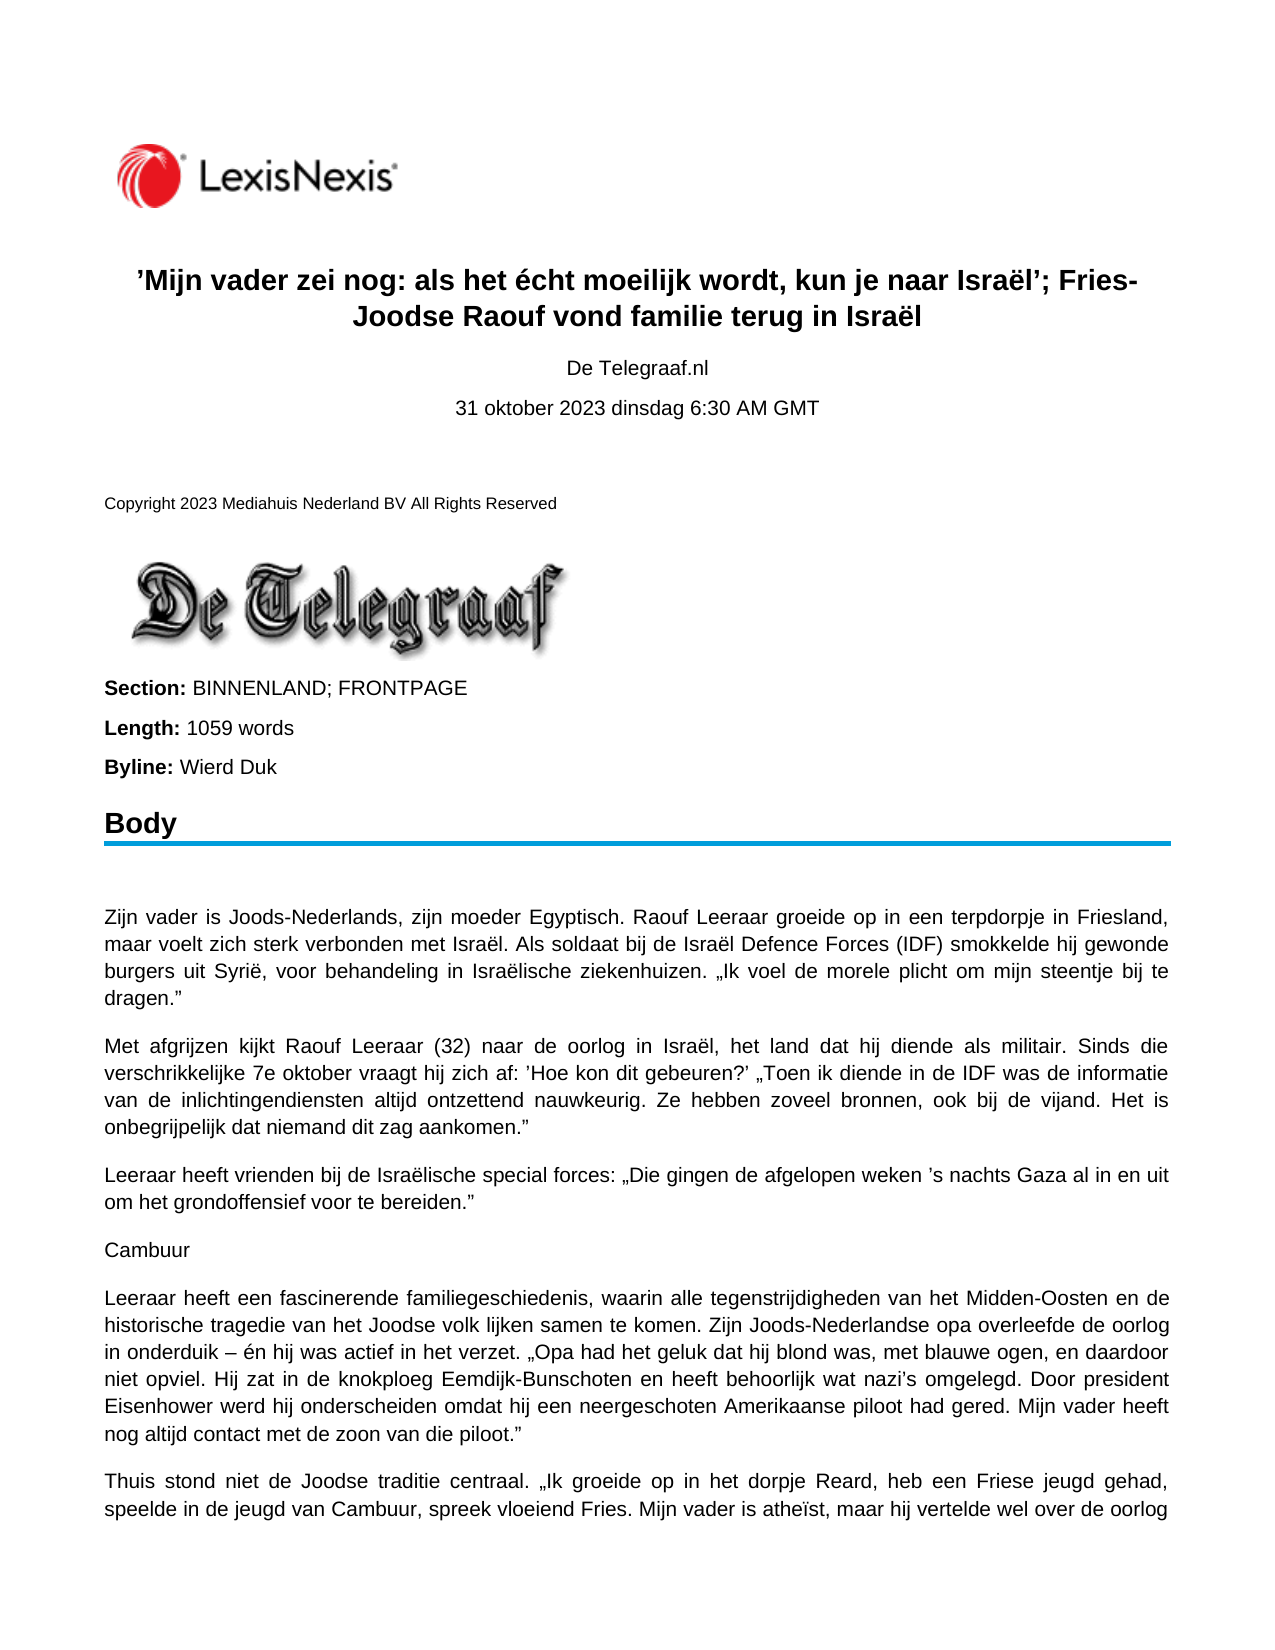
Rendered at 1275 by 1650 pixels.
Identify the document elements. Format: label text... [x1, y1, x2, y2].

text Length: 1059 words [104, 712, 1171, 739]
text Leeraar heeft een fascinerende familiegeschiedenis, waarin alle tegenstrijdigheden van het Midden-Oosten en de historische tragedie van het Joodse volk lijken samen te komen. Zijn Joods-Nederlandse opa overleefde de oorlog in onderduik – én hij was actief in het verzet. „Opa had het geluk dat hij blond was, met blauwe ogen, en daardoor niet opviel. Hij zat in de knokploeg Eemdijk-Bunschoten en heeft behoorlijk wat nazi’s omgelegd. Door president Eisenhower werd hij onderscheiden omdat hij een neergeschoten Amerikaanse piloot had gered. Mijn vader heeft nog altijd contact met de zoon van die piloot.” [104, 1283, 1171, 1445]
text 31 oktober 2023 dinsdag 6:30 AM GMT [104, 393, 1171, 420]
subtitle ’Mijn vader zei nog: als het écht moeilijk wordt, kun je naar Israël’; Fries-Joodse Raouf vond familie terug in Israël [104, 261, 1171, 332]
text Leeraar heeft vrienden bij de Israëlische special forces: „Die gingen de afgelopen weken ’s nachts Gaza al in en uit om het grondoffensief voor te bereiden.” [104, 1160, 1171, 1214]
text Copyright 2023 Mediahuis Nederland BV All Rights Reserved [104, 461, 1171, 513]
text Byline: Wierd Duk [104, 752, 1171, 779]
text Met afgrijzen kijkt Raouf Leeraar (32) naar de oorlog in Israël, het land dat hij diende als militair. Sinds die verschrikkelijke 7e oktober vraagt hij zich af: ’Hoe kon dit gebeuren?’ „Toen ik diende in de IDF was de informatie van de inlichtingendiensten altijd ontzettend nauwkeurig. Ze hebben zoveel bronnen, ook bij de vijand. Het is onbegrijpelijk dat niemand dit zag aankomen.” [104, 1031, 1171, 1139]
text Body [104, 804, 1171, 839]
text De Telegraaf.nl [104, 353, 1171, 380]
picture [104, 144, 412, 208]
text Zijn vader is Joods-Nederlands, zijn moeder Egyptisch. Raouf Leeraar groeide op in een terpdorpje in Friesland, maar voelt zich sterk verbonden met Israël. Als soldaat bij de Israël Defence Forces (IDF) smokkelde hij gewonde burgers uit Syrië, voor behandeling in Israëlische ziekenhuizen. „Ik voel de morele plicht om mijn steentje bij te dragen.” [104, 902, 1171, 1010]
text Cambuur [104, 1235, 1171, 1262]
text Section: BINNENLAND; FRONTPAGE [104, 673, 1171, 700]
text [104, 1466, 1171, 1520]
